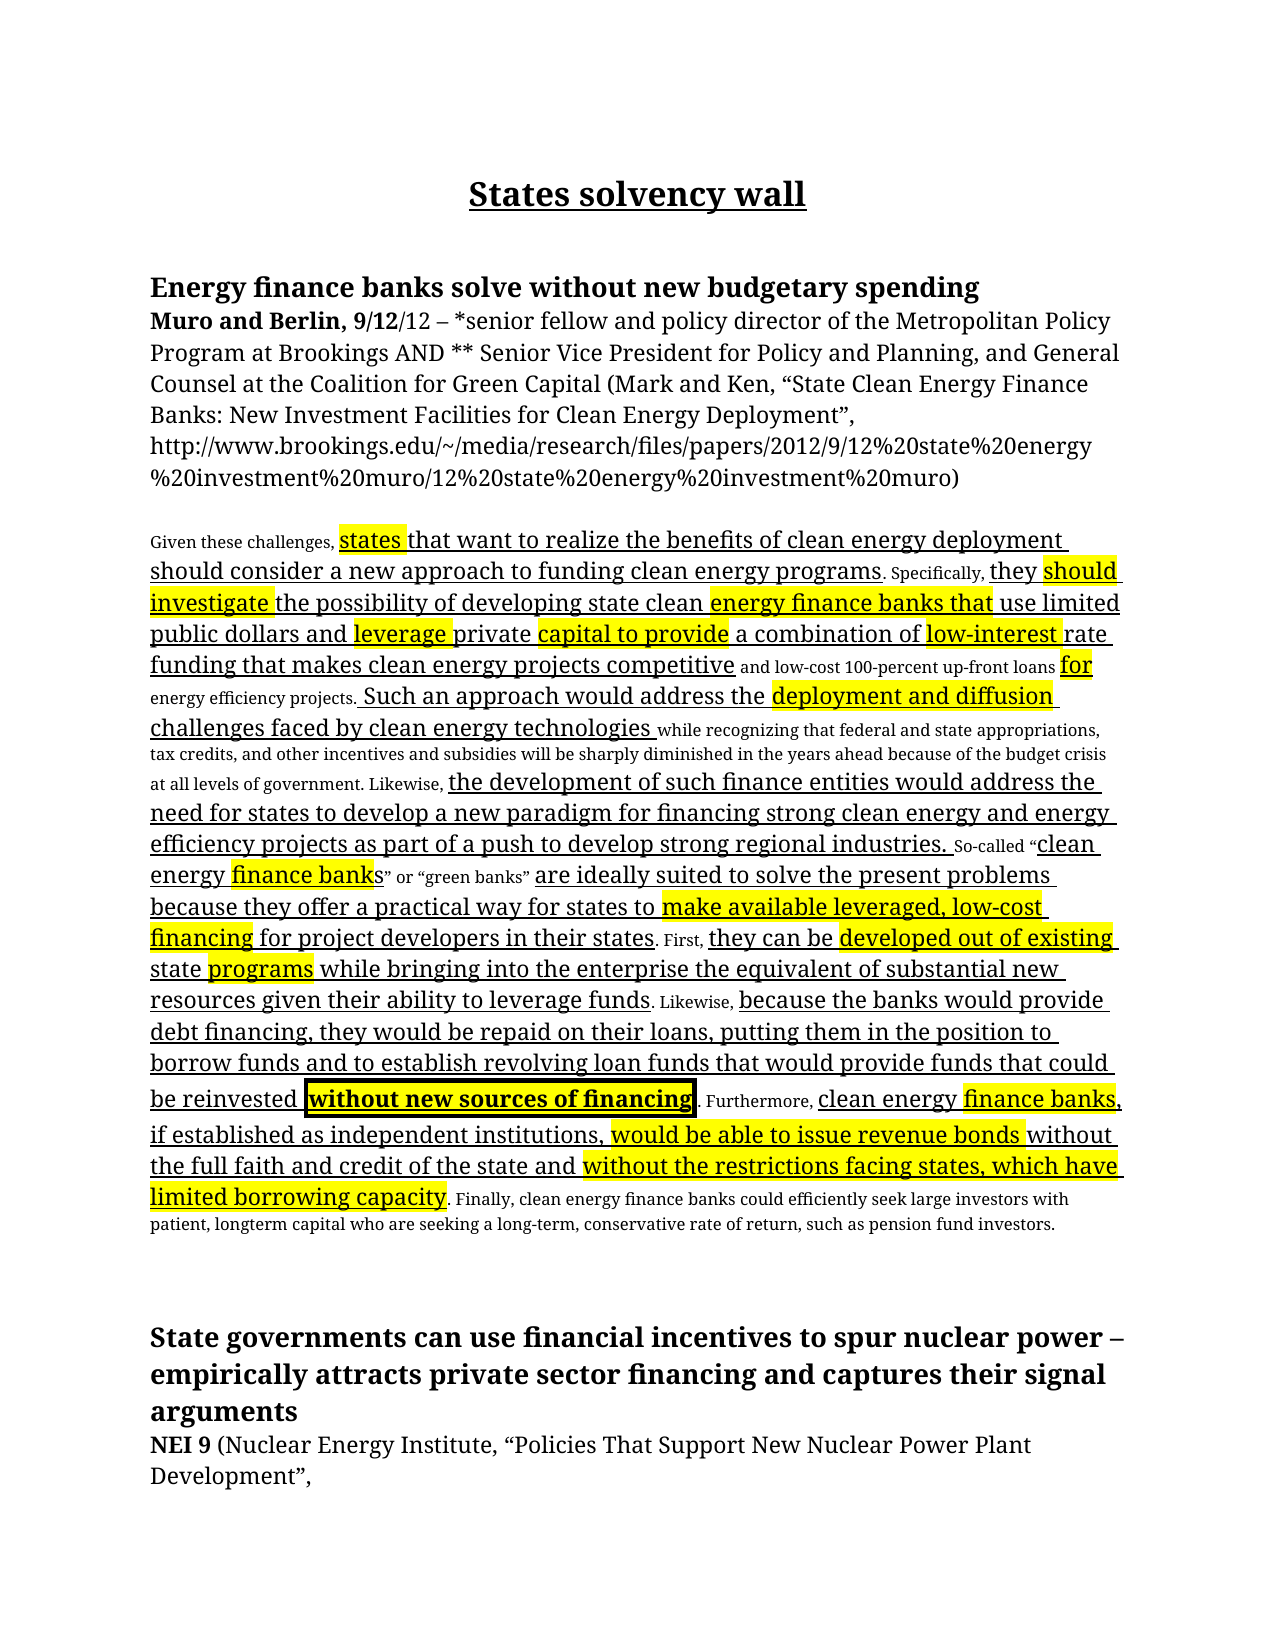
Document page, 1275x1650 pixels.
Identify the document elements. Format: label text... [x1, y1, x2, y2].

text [150, 1429, 1125, 1491]
subtitle Energy finance banks solve without new budgetary spending [150, 268, 1125, 305]
subtitle State governments can use financial incentives to spur nuclear power – empirically attracts private sector financing and captures their signal arguments [150, 1318, 1125, 1429]
text Muro and Berlin, 9/12/12 – *senior fellow and policy director of the Metropolitan Policy Program at Brookings AND ** Senior Vice President for Policy and Planning, and General Counsel at the Coalition for Green Capital (Mark and Ken, “State Clean Energy Finance Banks: New Investment Facilities for Clean Energy Deployment”, http://www.brookings.edu/~/media/research/files/papers/2012/9/12%20state%20energy%20investment%20muro/12%20state%20energy%20investment%20muro) [150, 305, 1125, 493]
text Given these challenges, states that want to realize the benefits of clean energy deployment should consider a new approach to funding clean energy programs. Specifically, they should investigate the possibility of developing state clean energy finance banks that use limited public dollars and leverage private capital to provide a combination of low-interest rate funding that makes clean energy projects competitive and low-cost 100-percent up-front loans for energy efficiency projects. Such an approach would address the deployment and diffusion challenges faced by clean energy technologies while recognizing that federal and state appropriations, tax credits, and other incentives and subsidies will be sharply diminished in the years ahead because of the budget crisis at all levels of government. Likewise, the development of such finance entities would address the need for states to develop a new paradigm for financing strong clean energy and energy efficiency projects as part of a push to develop strong regional industries. So-called “clean energy finance banks” or “green banks” are ideally suited to solve the present problems because they offer a practical way for states to make available leveraged, low-cost financing for project developers in their states. First, they can be developed out of existing state programs while bringing into the enterprise the equivalent of substantial new resources given their ability to leverage funds. Likewise, because the banks would provide debt financing, they would be repaid on their loans, putting them in the position to borrow funds and to establish revolving loan funds that would provide funds that could be reinvested without new sources of financing. Furthermore, clean energy finance banks, if established as independent institutions, would be able to issue revenue bonds without the full faith and credit of the state and without the restrictions facing states, which have limited borrowing capacity. Finally, clean energy finance banks could efficiently seek large investors with patient, longterm capital who are seeking a long-term, conservative rate of return, such as pension fund investors. [150, 524, 1125, 1235]
subtitle States solvency wall [150, 171, 1125, 216]
